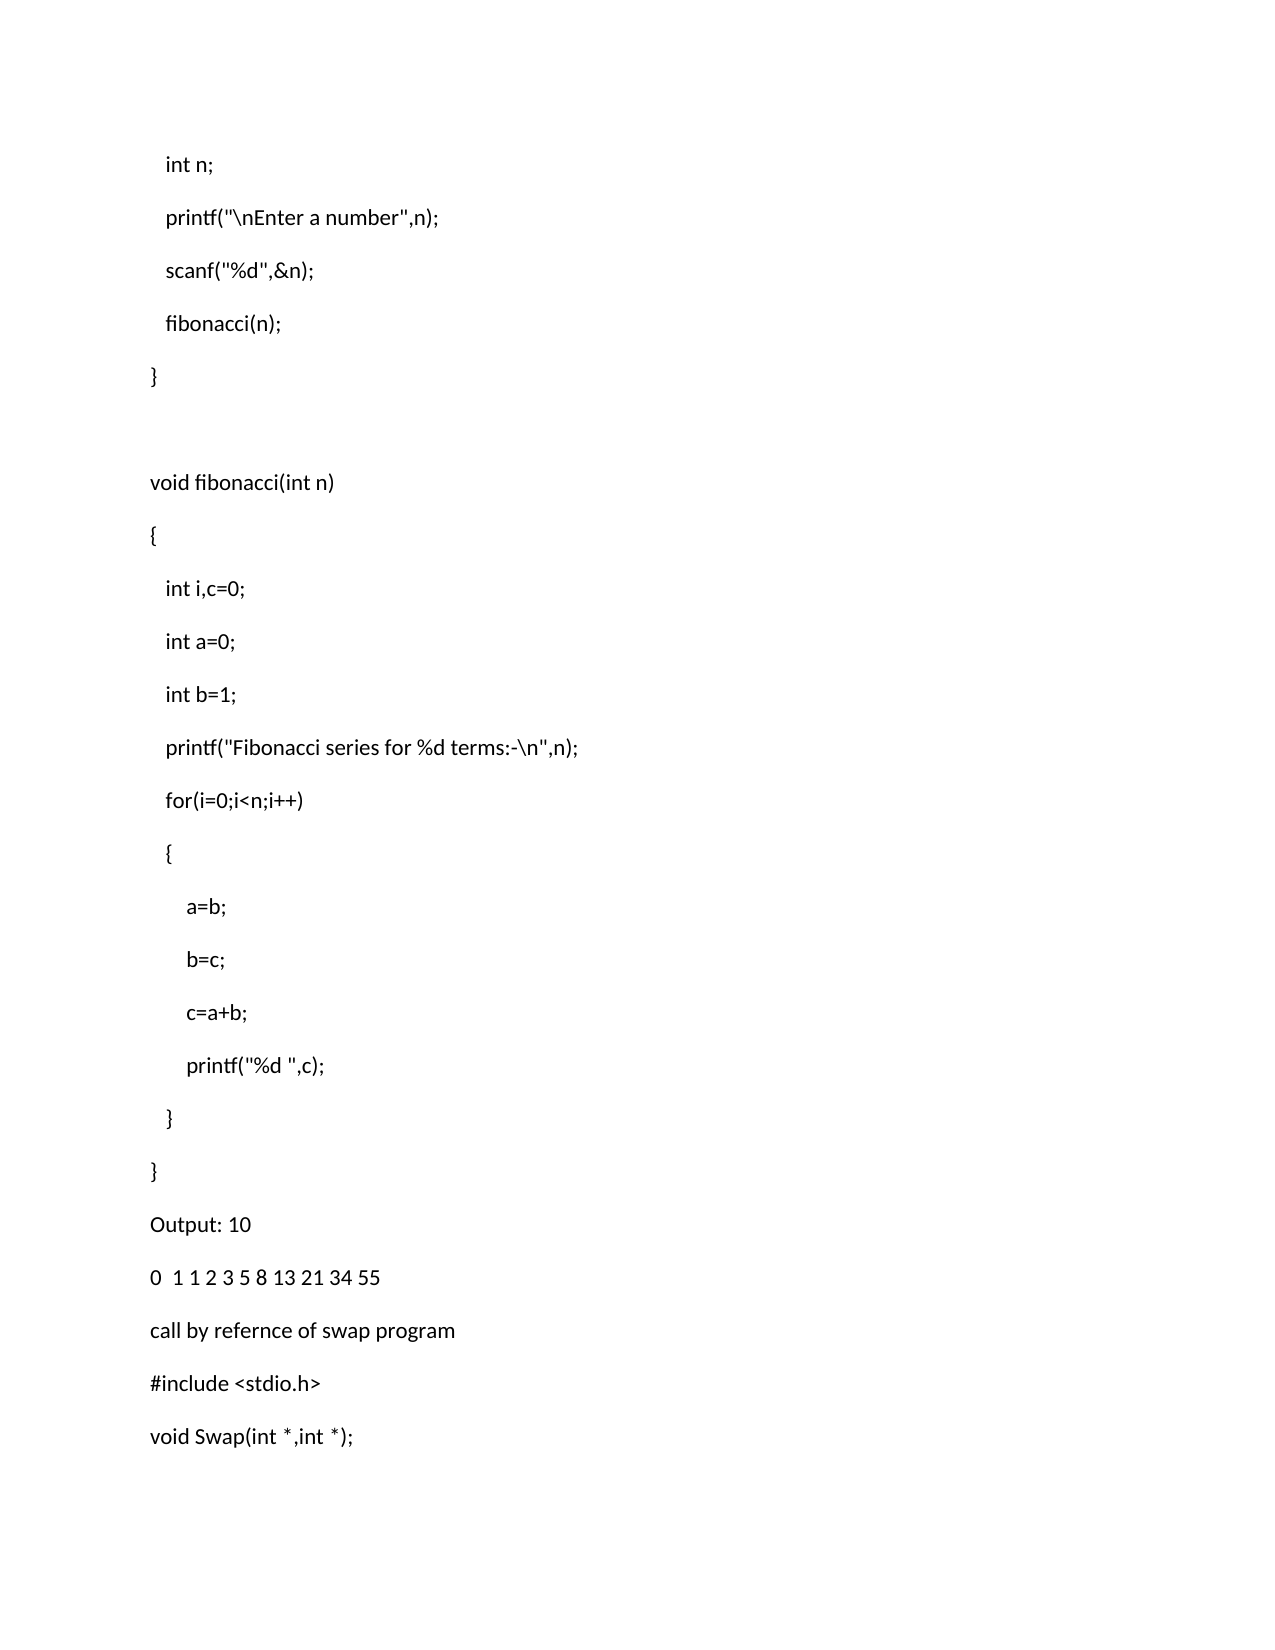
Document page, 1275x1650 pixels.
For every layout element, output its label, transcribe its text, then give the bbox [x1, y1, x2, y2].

text b=c; [150, 945, 1125, 973]
text printf("Fibonacci series for %d terms:-\n",n); [150, 733, 1125, 761]
text #include <stdio.h> [150, 1369, 1125, 1397]
text printf("\nEnter a number",n); [150, 203, 1125, 231]
text scanf("%d",&n); [150, 256, 1125, 284]
text c=a+b; [150, 998, 1125, 1026]
text printf("%d ",c); [150, 1051, 1125, 1079]
text int b=1; [150, 680, 1125, 708]
text void fibonacci(int n) [150, 468, 1125, 496]
text fibonacci(n); [150, 309, 1125, 337]
text int n; [150, 150, 1125, 178]
text { [150, 521, 1125, 549]
text } [150, 1157, 1125, 1185]
text } [150, 1104, 1125, 1132]
text for(i=0;i<n;i++) [150, 786, 1125, 814]
text int a=0; [150, 627, 1125, 655]
text a=b; [150, 892, 1125, 920]
text void Swap(int *,int *); [150, 1422, 1125, 1451]
text call by refernce of swap program [150, 1316, 1125, 1344]
text Output: 10 [150, 1210, 1125, 1238]
text { [150, 839, 1125, 867]
text 0 1 1 2 3 5 8 13 21 34 55 [150, 1263, 1125, 1291]
text } [150, 362, 1125, 390]
text int i,c=0; [150, 574, 1125, 602]
